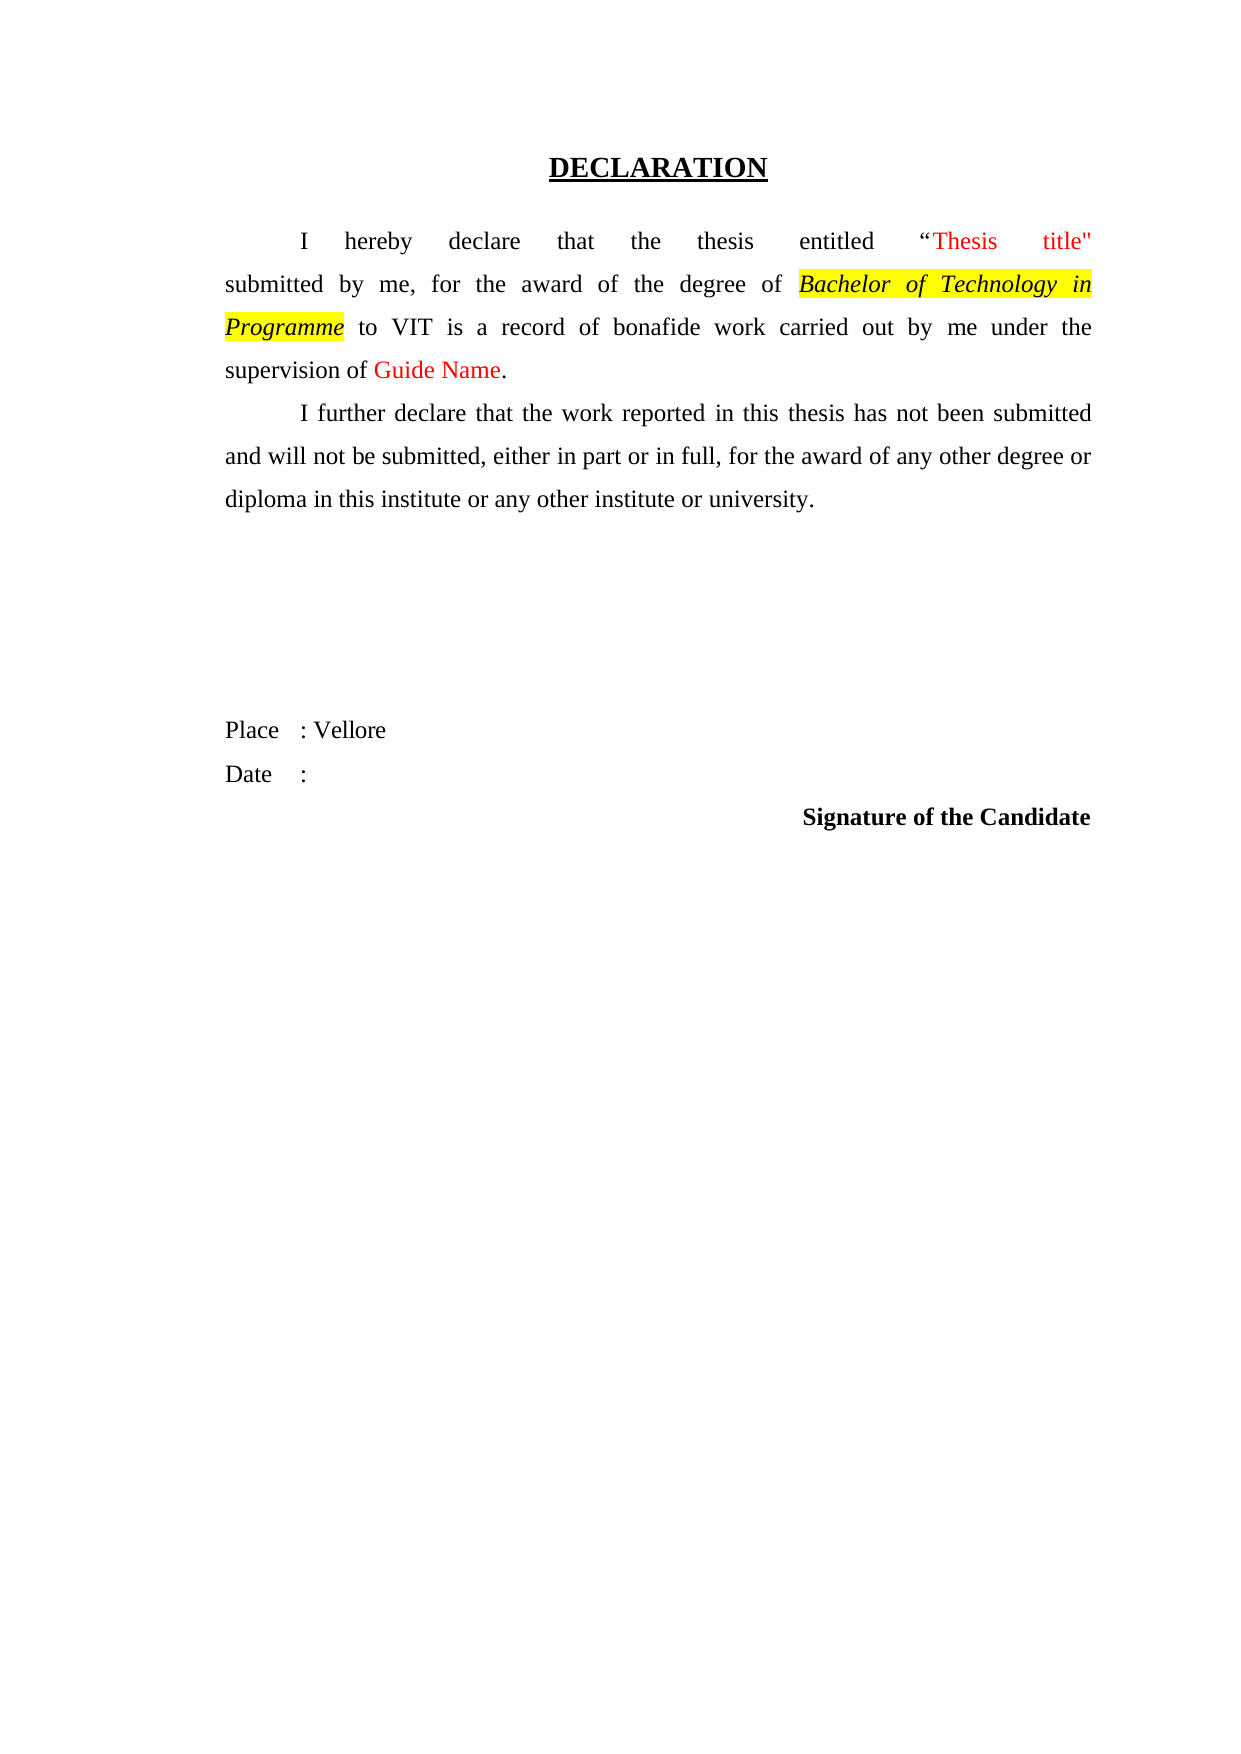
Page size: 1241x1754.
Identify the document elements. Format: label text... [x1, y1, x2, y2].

text DECLARATION [213, 150, 1103, 183]
text Place : Vellore Date : [225, 716, 389, 787]
text I hereby declare that the thesis entitled “Thesis title" submitted by me, for the award of the degree of Bachelor of Technology in Programme to VIT is a record of bonafide work carried out by me under the supervision of Guide Name. [225, 226, 1092, 384]
text I further declare that the work reported in this thesis has not been submitted and will not be submitted, either in part or in full, for the award of any other degree or diploma in this institute or any other institute or university. [225, 398, 1092, 513]
subtitle Signature of the Candidate [802, 802, 1103, 831]
